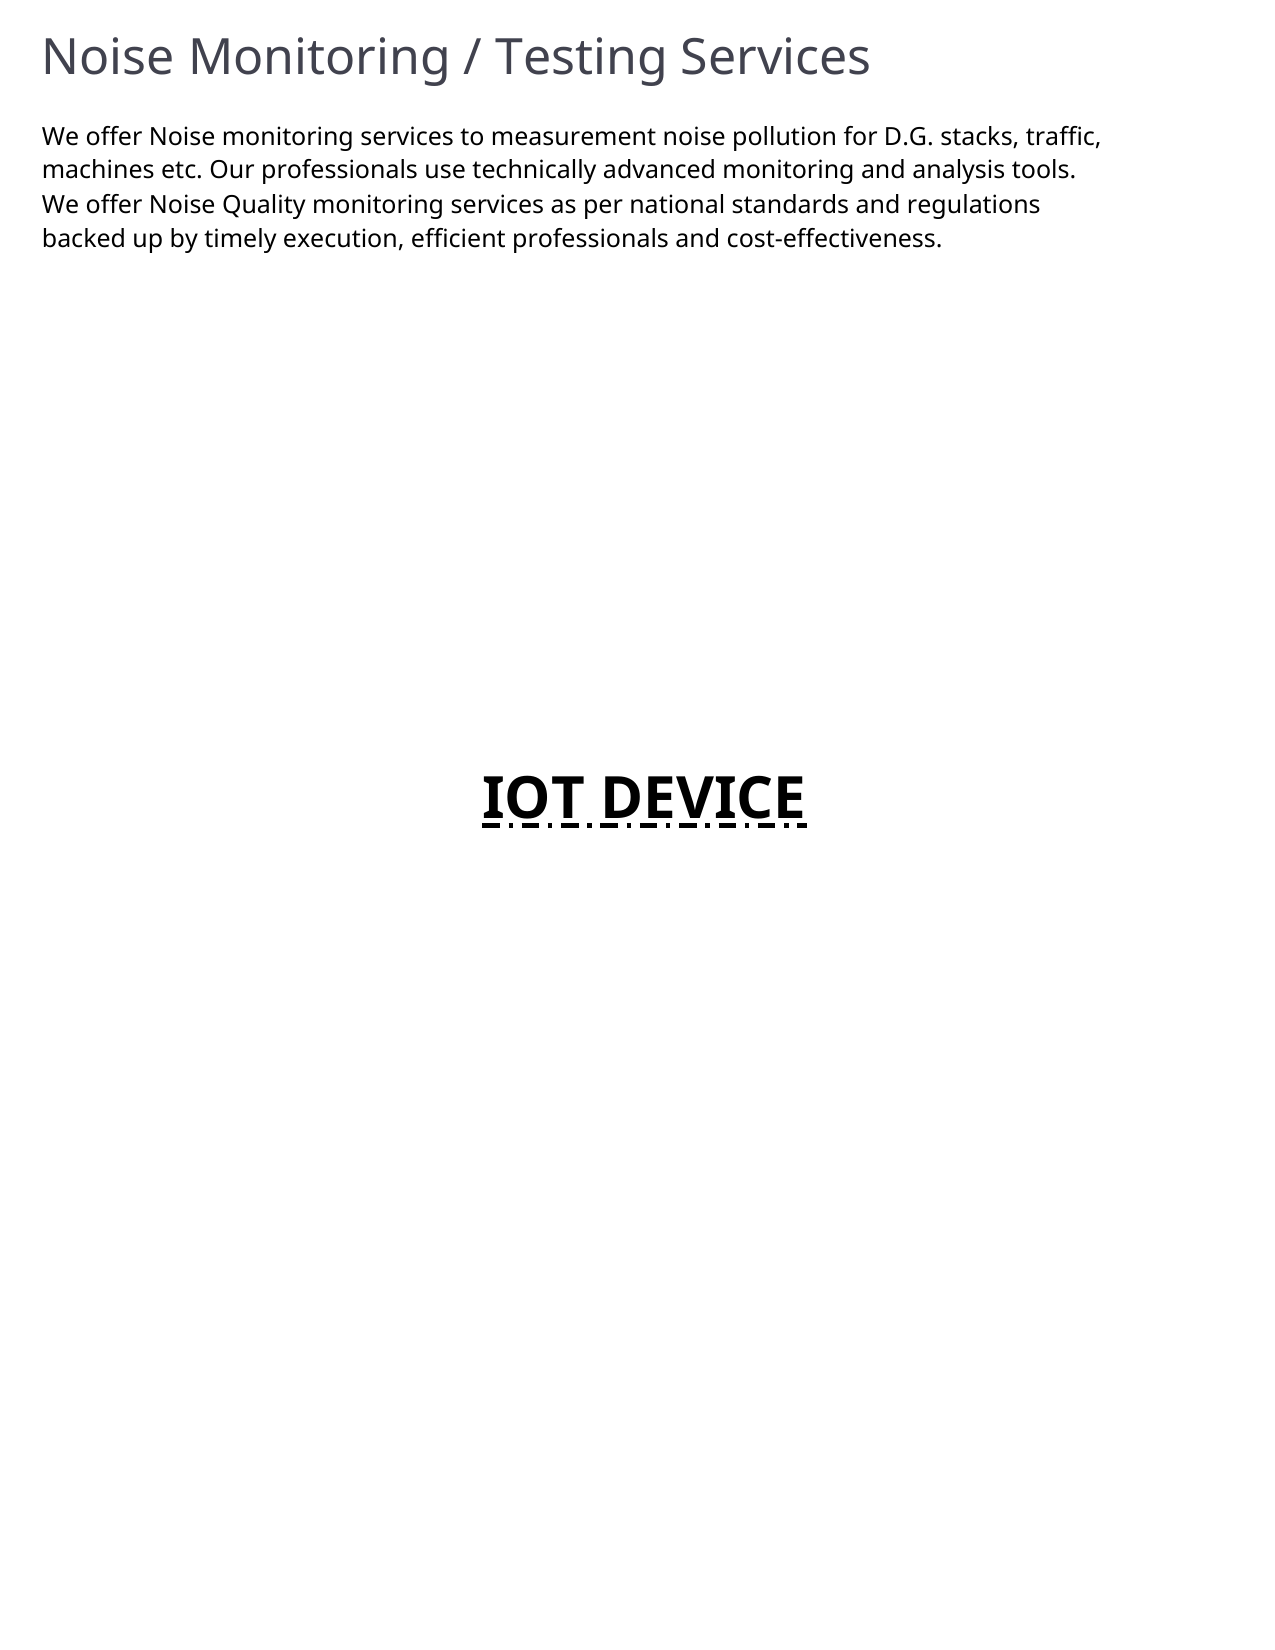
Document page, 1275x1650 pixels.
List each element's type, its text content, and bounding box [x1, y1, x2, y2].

subtitle Noise Monitoring / Testing Services [42, 21, 1106, 89]
text IOT DEVICE [42, 756, 1106, 836]
text We offer Noise monitoring services to measurement noise pollution for D.G. stacks, traffic, machines etc. Our professionals use technically advanced monitoring and analysis tools. We offer Noise Quality monitoring services as per national standards and regulations backed up by timely execution, efficient professionals and cost-effectiveness. [42, 118, 1106, 254]
